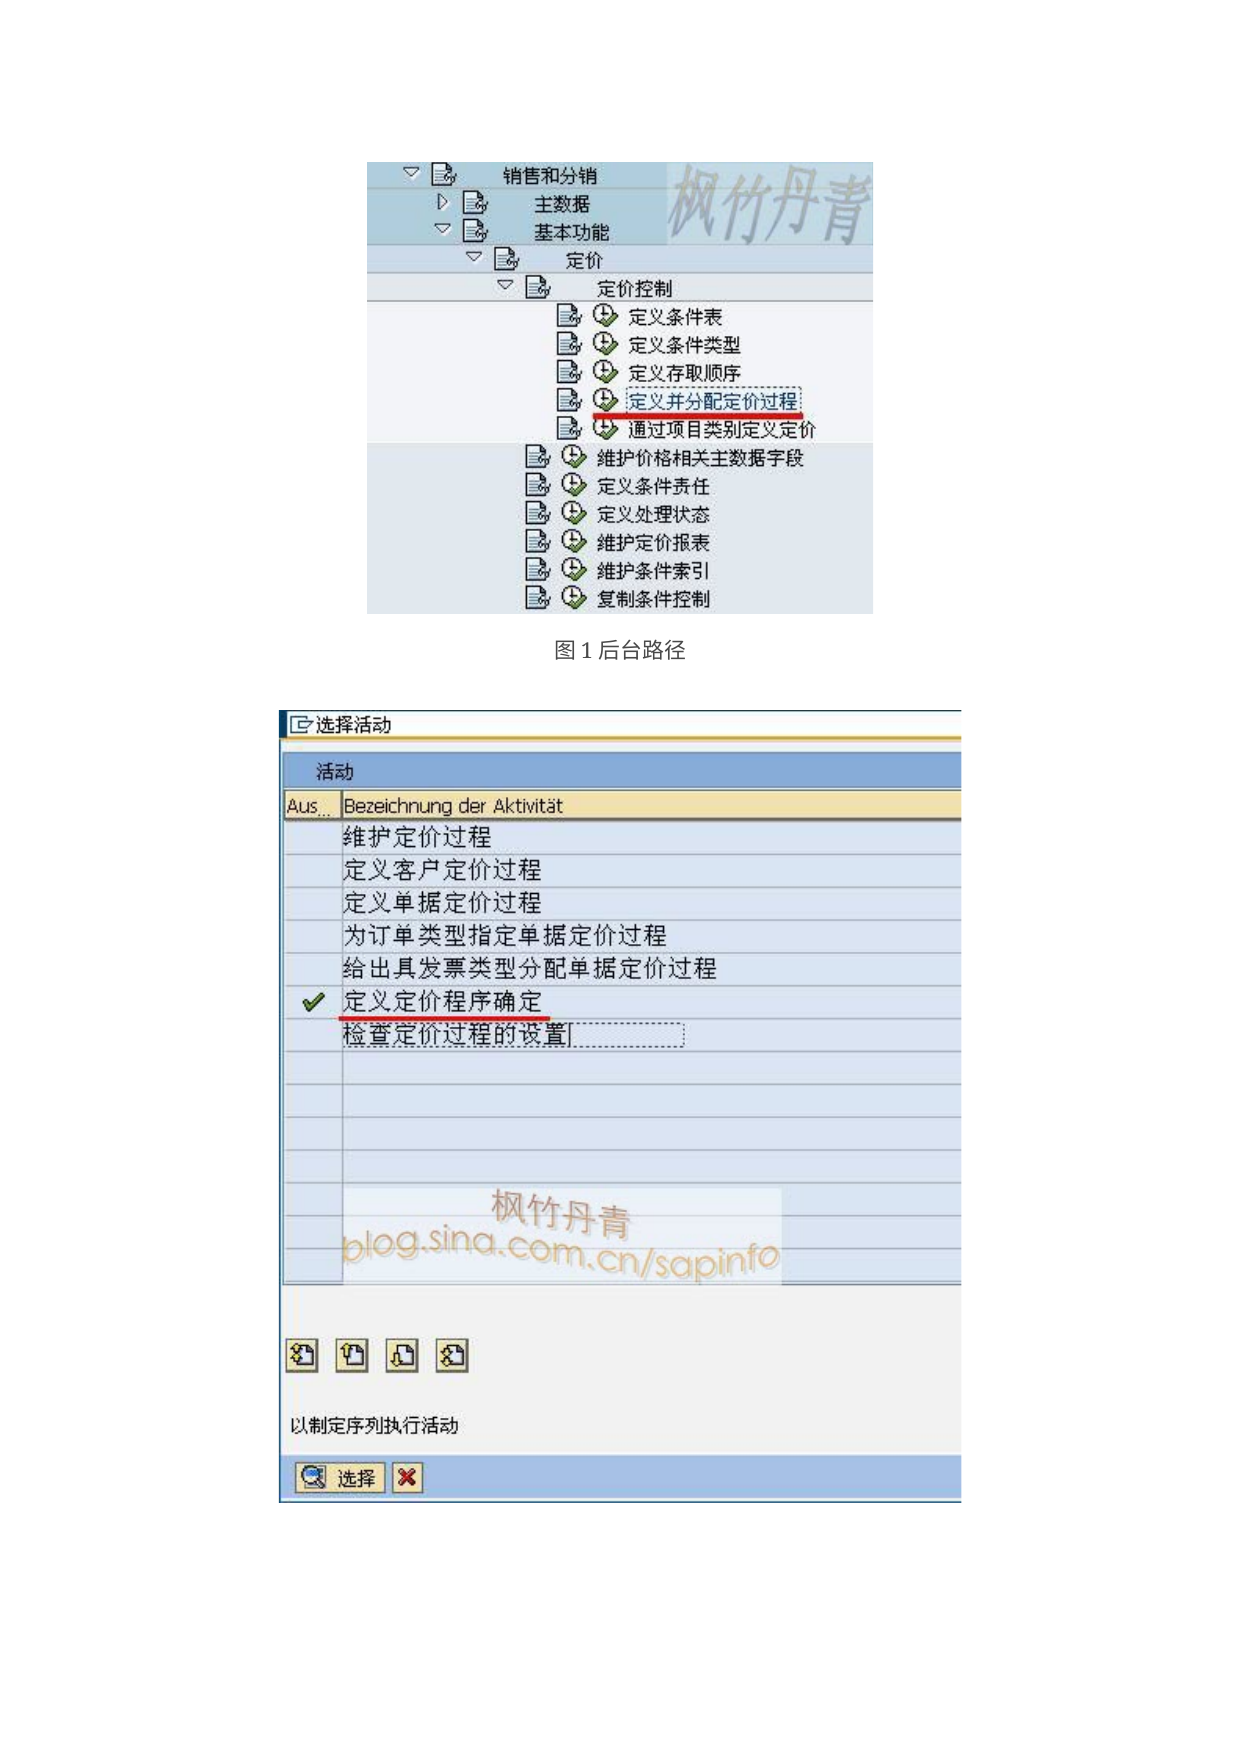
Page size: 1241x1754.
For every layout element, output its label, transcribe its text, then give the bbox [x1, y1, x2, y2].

picture [367, 162, 874, 614]
picture [278, 710, 962, 1503]
